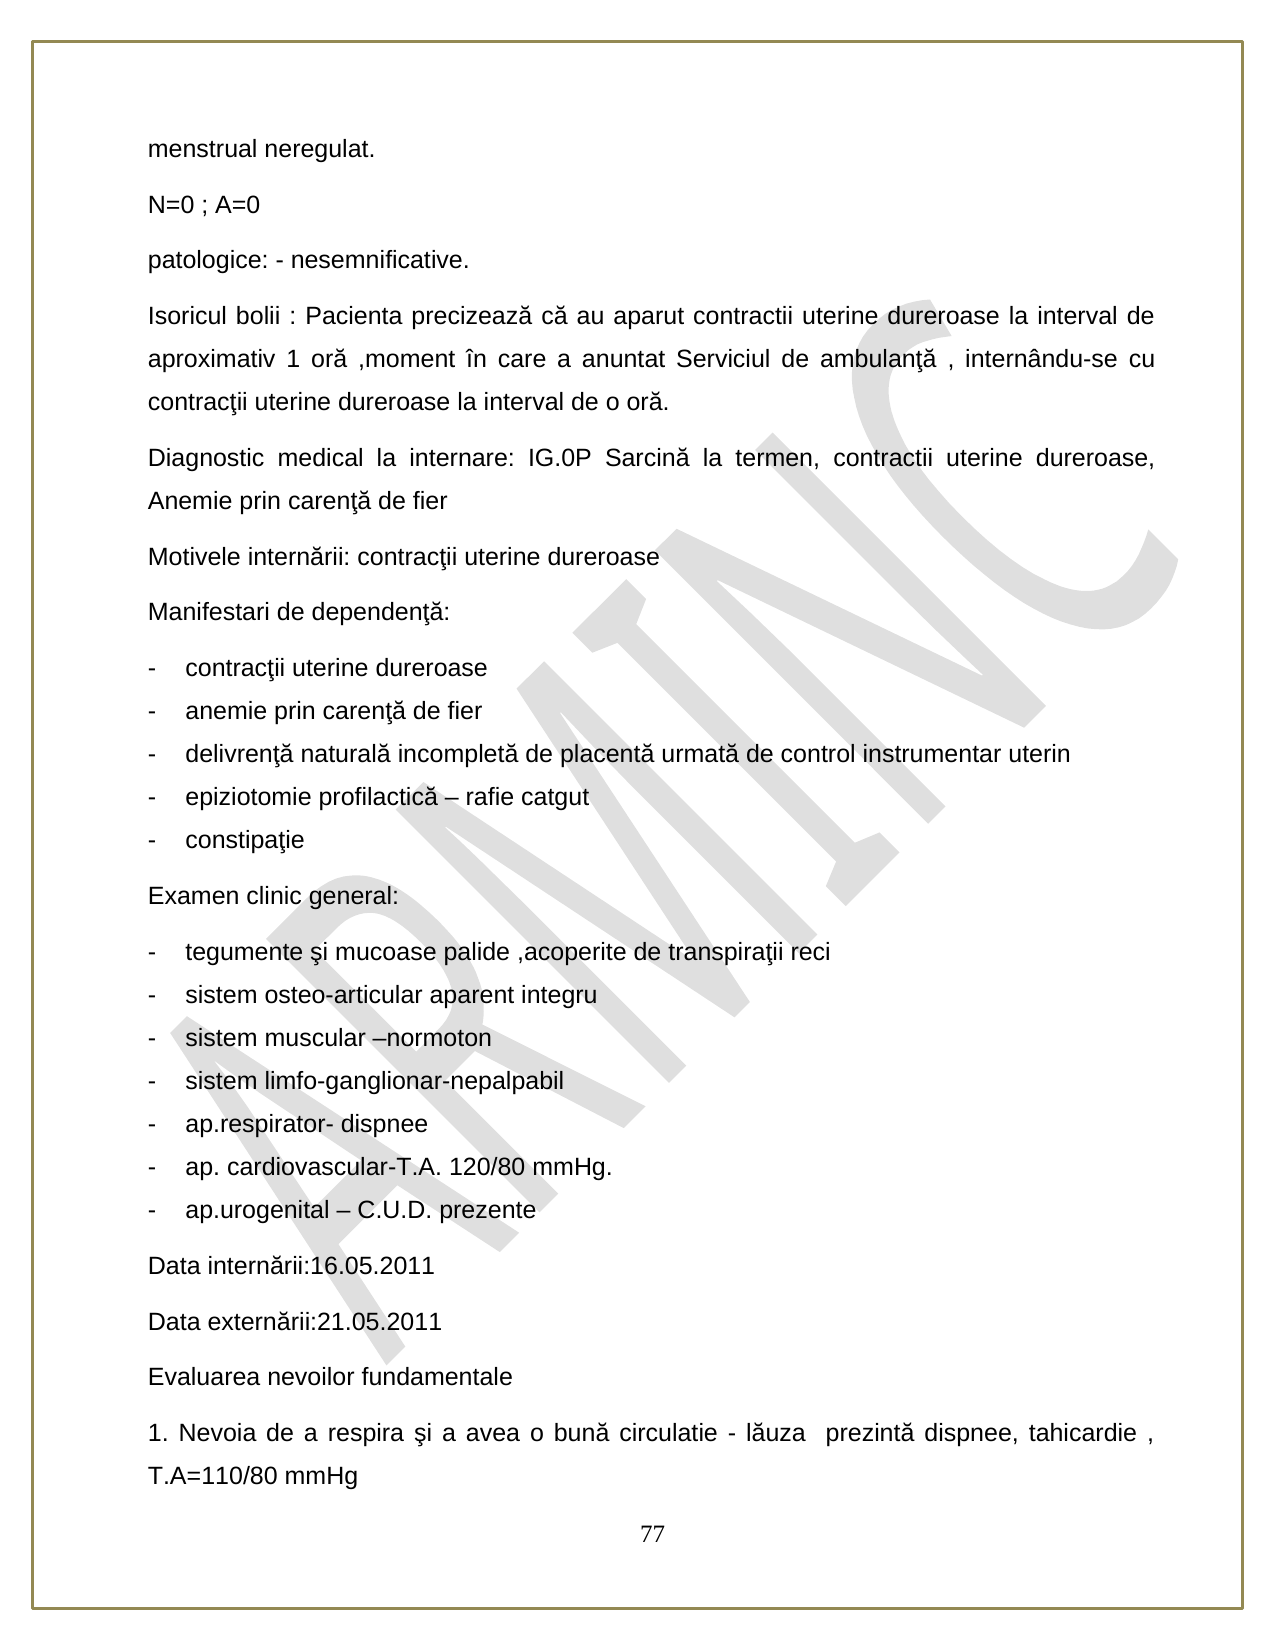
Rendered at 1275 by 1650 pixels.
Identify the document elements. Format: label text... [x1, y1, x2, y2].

text Diagnostic medical la internare: IG.0P Sarcină la termen, contractii uterine dureroase, Anemie prin carenţă de fier [148, 443, 1157, 515]
list sistem osteo-articular aparent integru [148, 980, 1157, 1008]
list sistem muscular –normoton [148, 1023, 1157, 1052]
list ap.respirator- dispnee [148, 1109, 1157, 1138]
list ap.urogenital – C.U.D. prezente [148, 1195, 1157, 1224]
list ap. cardiovascular-T.A. 120/80 mmHg. [148, 1152, 1157, 1181]
list contracţii uterine dureroase [148, 653, 1157, 682]
list epiziotomie profilactică – rafie catgut [148, 782, 1157, 811]
list tegumente şi mucoase palide ,acoperite de transpiraţii reci [148, 937, 1157, 965]
list delivrenţă naturală incompletă de placentă urmată de control instrumentar uterin [148, 739, 1157, 768]
text Evaluarea nevoilor fundamentale [148, 1362, 1157, 1391]
text patologice: - nesemnificative. [148, 245, 1157, 274]
text N=0 ; A=0 [148, 190, 1157, 218]
list anemie prin carenţă de fier [148, 696, 1157, 725]
text menstrual neregulat. [148, 134, 1157, 163]
text Manifestari de dependenţă: [148, 597, 1157, 626]
text 1. Nevoia de a respira şi a avea o bună circulatie - lăuza prezintă dispnee, tahicardie , T.A=110/80 mmHg [148, 1418, 1157, 1490]
text Data externării:21.05.2011 [148, 1307, 1157, 1335]
list sistem limfo-ganglionar-nepalpabil [148, 1066, 1157, 1095]
text Data internării:16.05.2011 [148, 1251, 1157, 1280]
text Motivele internării: contracţii uterine dureroase [148, 542, 1157, 570]
text Isoricul bolii : Pacienta precizează că au aparut contractii uterine dureroase la interval de aproximativ 1 oră ,moment în care a anuntat Serviciul de ambulanţă , internându-se cu contracţii uterine dureroase la interval de o oră. [148, 301, 1157, 416]
list constipaţie [148, 825, 1157, 854]
text Examen clinic general: [148, 881, 1157, 910]
